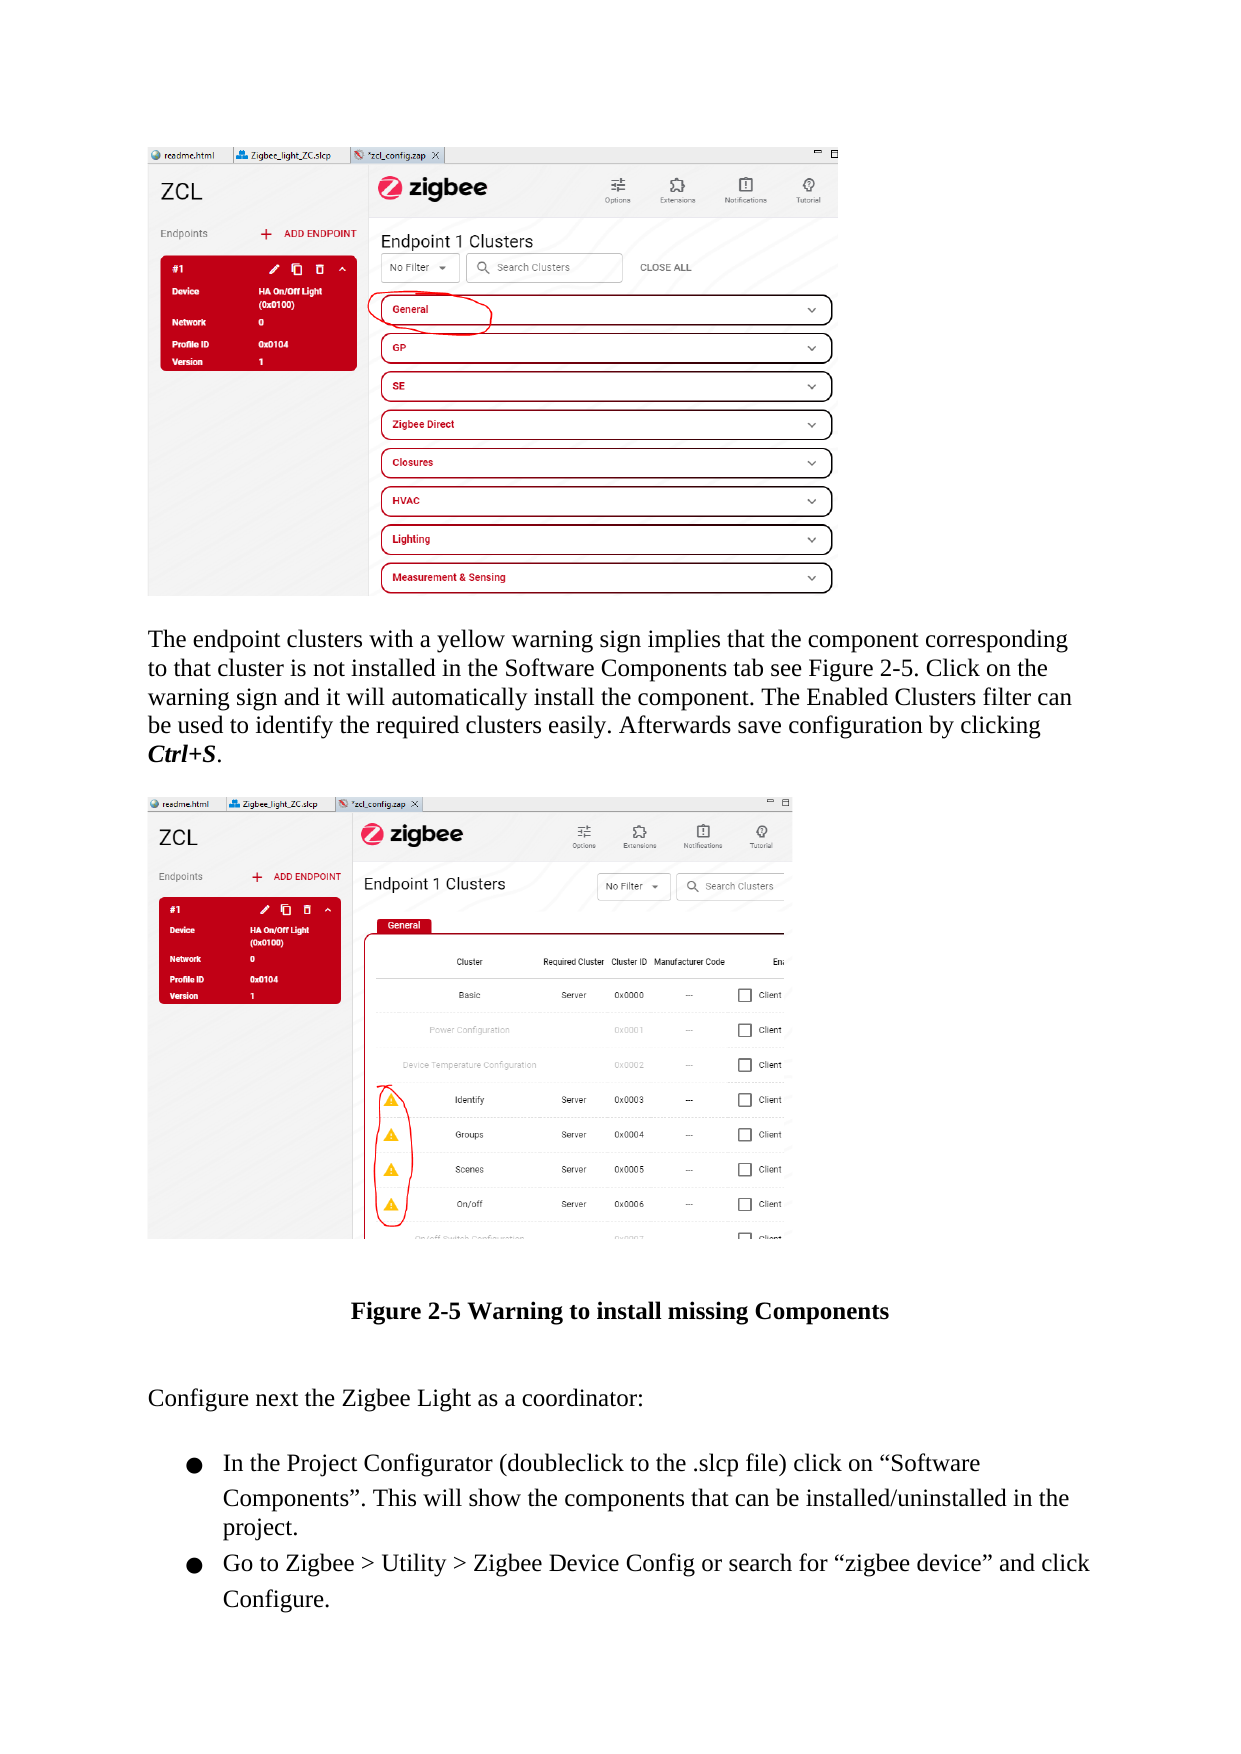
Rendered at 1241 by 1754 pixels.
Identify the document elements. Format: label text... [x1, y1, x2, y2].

text Configure next the Zigbee Light as a coordinator: [148, 1383, 1093, 1412]
text Figure 2-5 Warning to install missing Components [148, 1296, 1093, 1325]
text The endpoint clusters with a yellow warning sign implies that the component corresponding to that cluster is not installed in the Software Components tab see Figure 2-5. Click on the warning sign and it will automatically install the component. The Enabled Clusters filter can be used to identify the required clusters easily. Afterwards save configuration by clicking Ctrl+S. [148, 624, 1093, 768]
list In the Project Configurator (doubleclick to the .slcp file) click on “Software Components”. This will show the components that can be installed/uninstalled in the project. [185, 1441, 1093, 1541]
list Go to Zigbee > Utility > Zigbee Device Config or search for “zigbee device” and click Configure. [185, 1541, 1093, 1612]
picture [147, 797, 793, 1239]
picture [147, 147, 838, 596]
